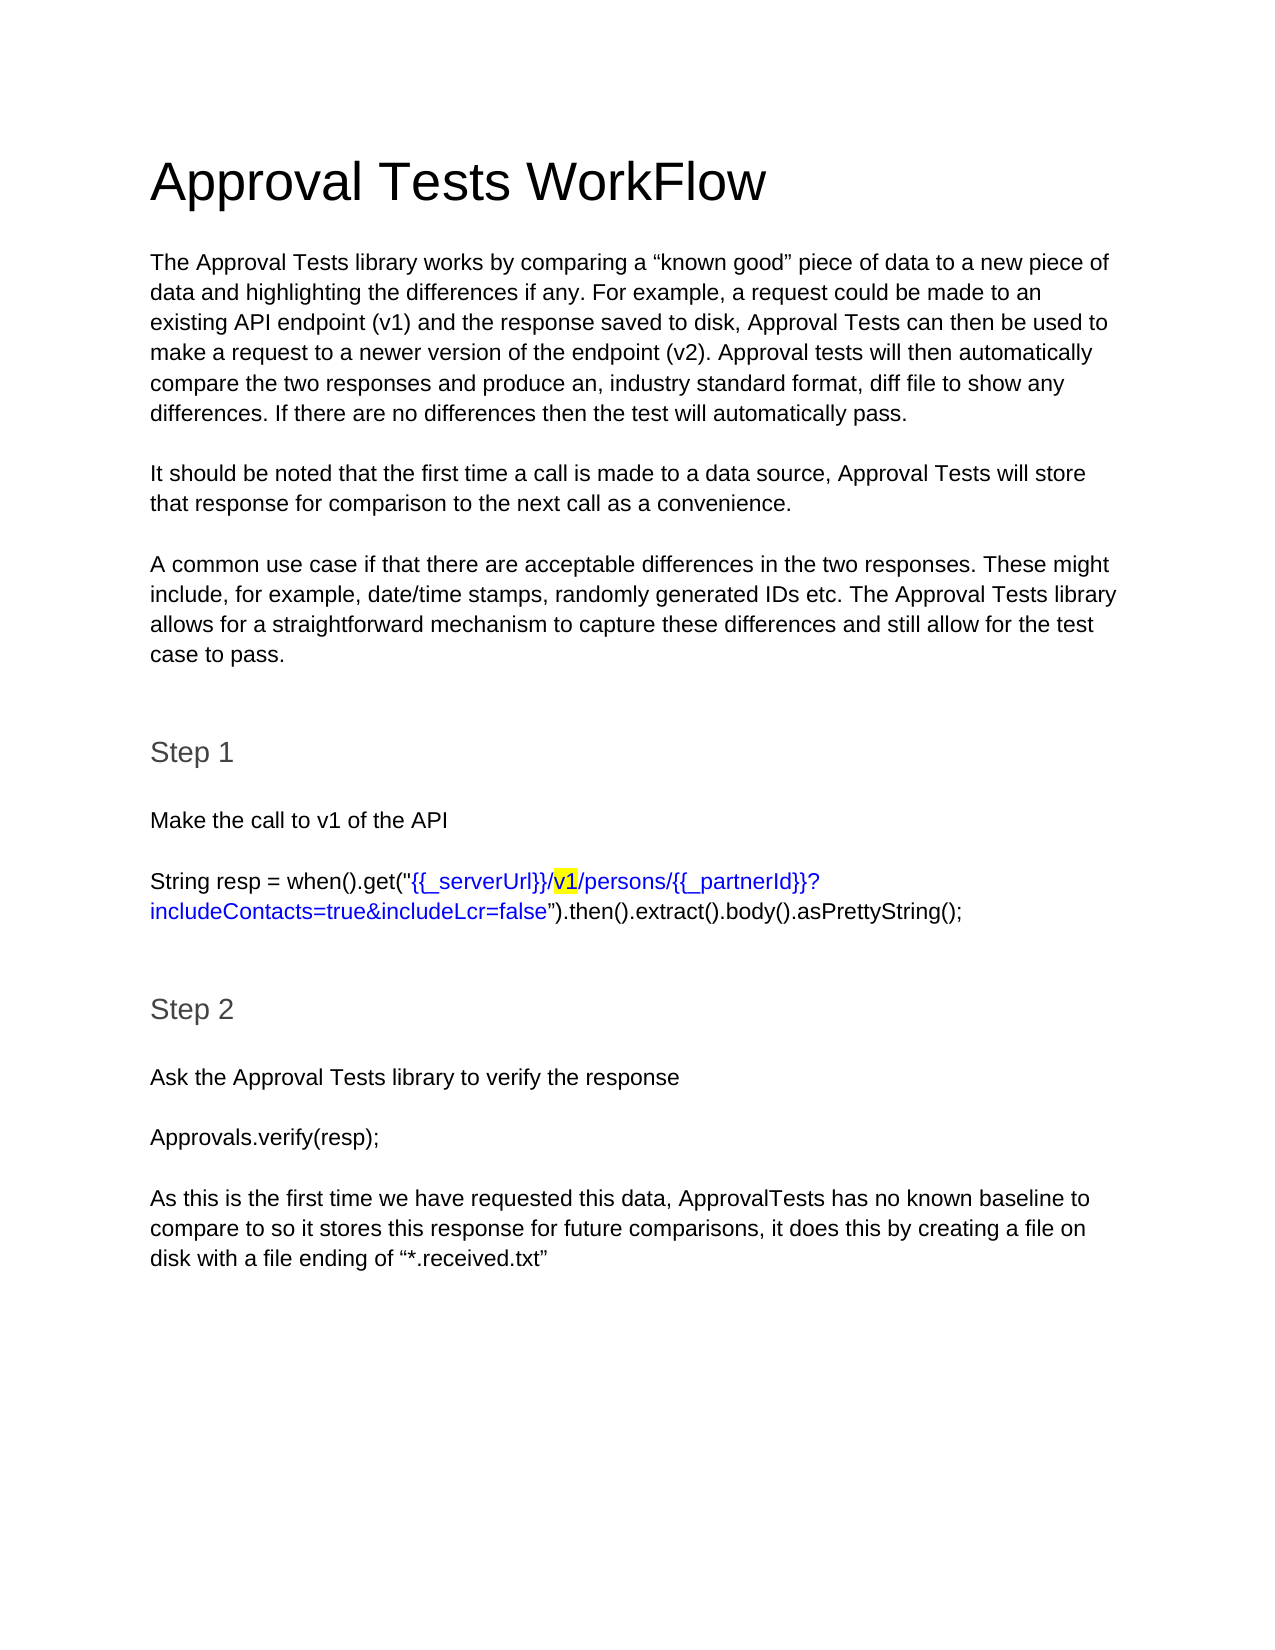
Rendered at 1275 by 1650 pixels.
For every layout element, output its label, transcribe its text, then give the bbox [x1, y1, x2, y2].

title Approval Tests WorkFlow [150, 150, 1125, 212]
text Approvals.verify(resp); [150, 1124, 1125, 1151]
subtitle Step 1 [150, 735, 1125, 769]
text String resp = when().get("{{_serverUrl}}/v1/persons/{{_partnerId}}?includeContacts=true&includeLcr=false”).then().extract().body().asPrettyString(); [150, 868, 1125, 924]
subtitle Step 2 [150, 992, 1125, 1025]
text It should be noted that the first time a call is made to a data source, Approval Tests will store that response for comparison to the next call as a convenience. [150, 460, 1125, 517]
text As this is the first time we have requested this data, ApprovalTests has no known baseline to compare to so it stores this response for future comparisons, it does this by creating a file on disk with a file ending of “*.received.txt” [150, 1184, 1125, 1271]
text Ask the Approval Tests library to verify the response [150, 1064, 1125, 1090]
text Make the call to v1 of the API [150, 807, 1125, 834]
text The Approval Tests library works by comparing a “known good” piece of data to a new piece of data and highlighting the differences if any. For example, a request could be made to an existing API endpoint (v1) and the response saved to disk, Approval Tests can then be used to make a request to a newer version of the endpoint (v2). Approval tests will then automatically compare the two responses and produce an, industry standard format, diff file to show any differences. If there are no differences then the test will automatically pass. [150, 249, 1125, 426]
text A common use case if that there are acceptable differences in the two responses. These might include, for example, date/time stamps, randomly generated IDs etc. The Approval Tests library allows for a straightforward mechanism to capture these differences and still allow for the test case to pass. [150, 551, 1125, 668]
